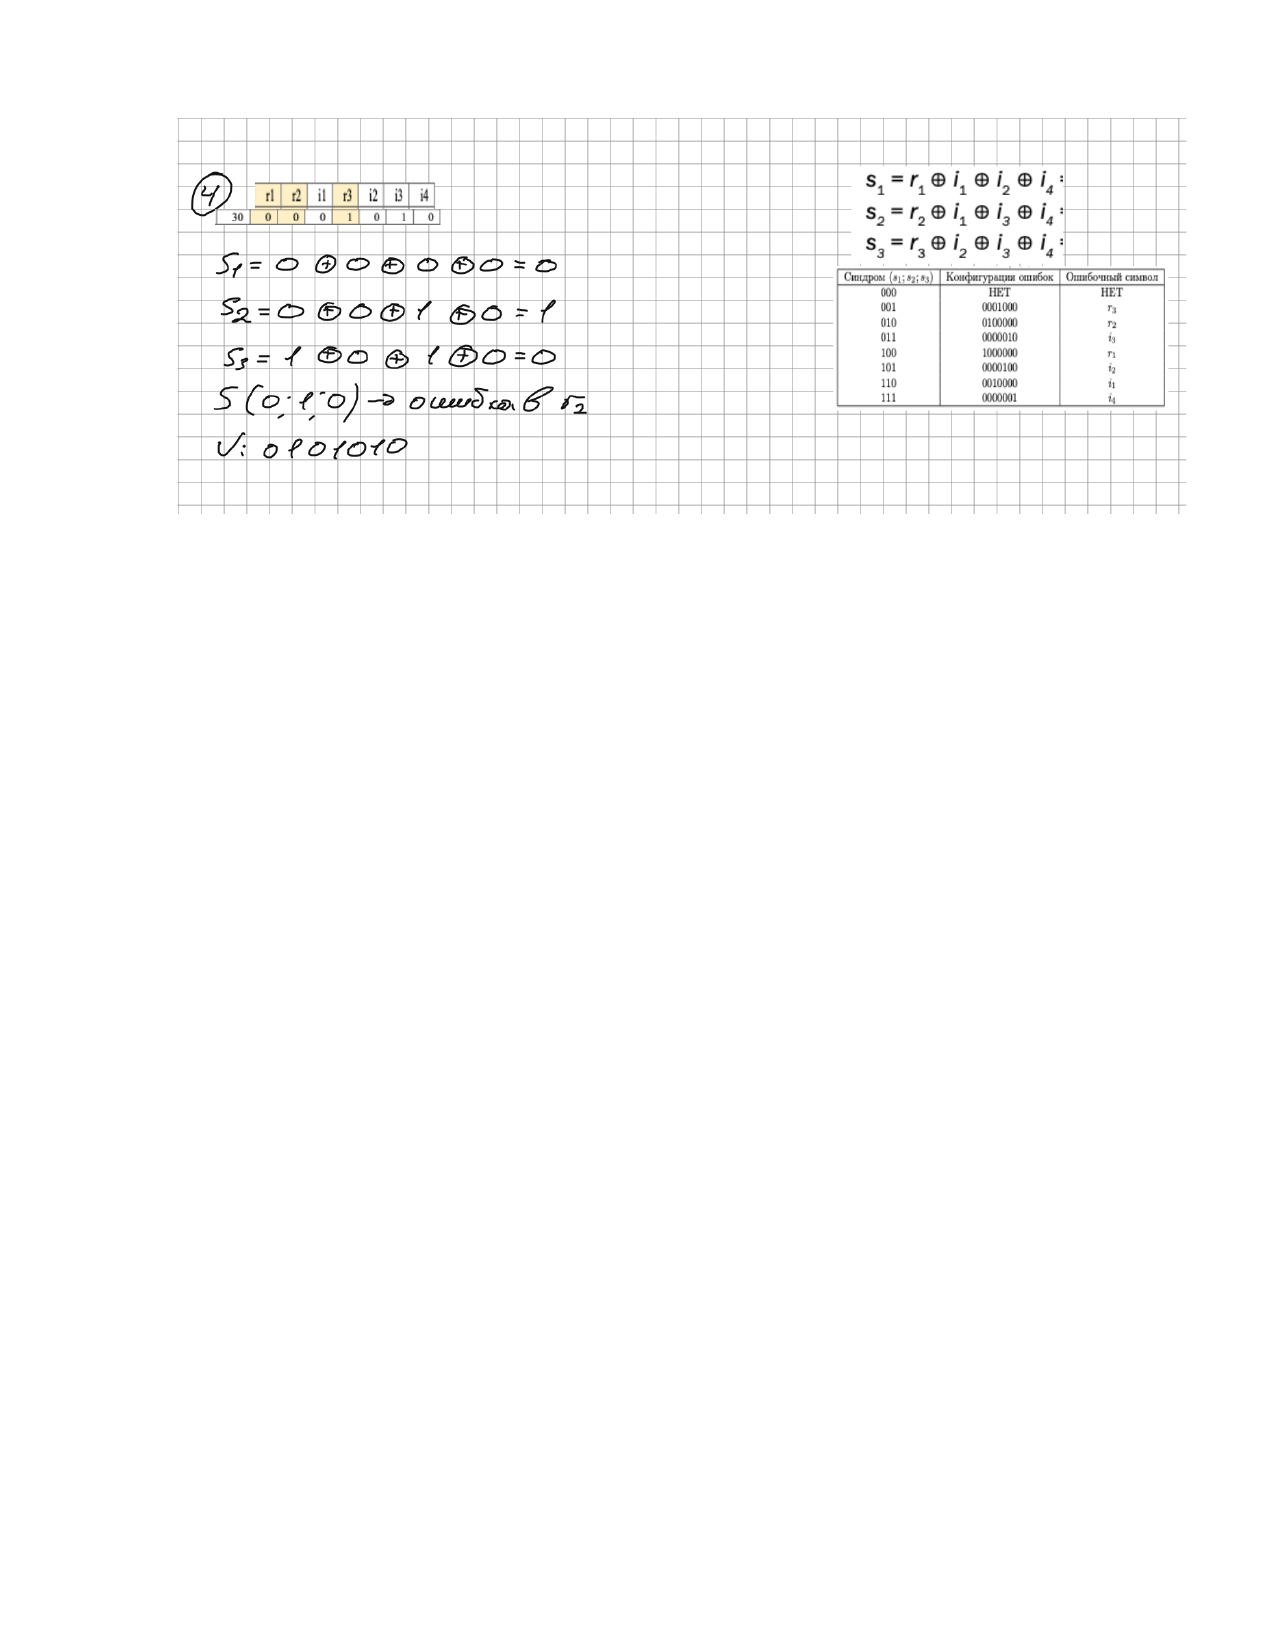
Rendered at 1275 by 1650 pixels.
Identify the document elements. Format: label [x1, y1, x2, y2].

picture [177, 118, 1187, 514]
